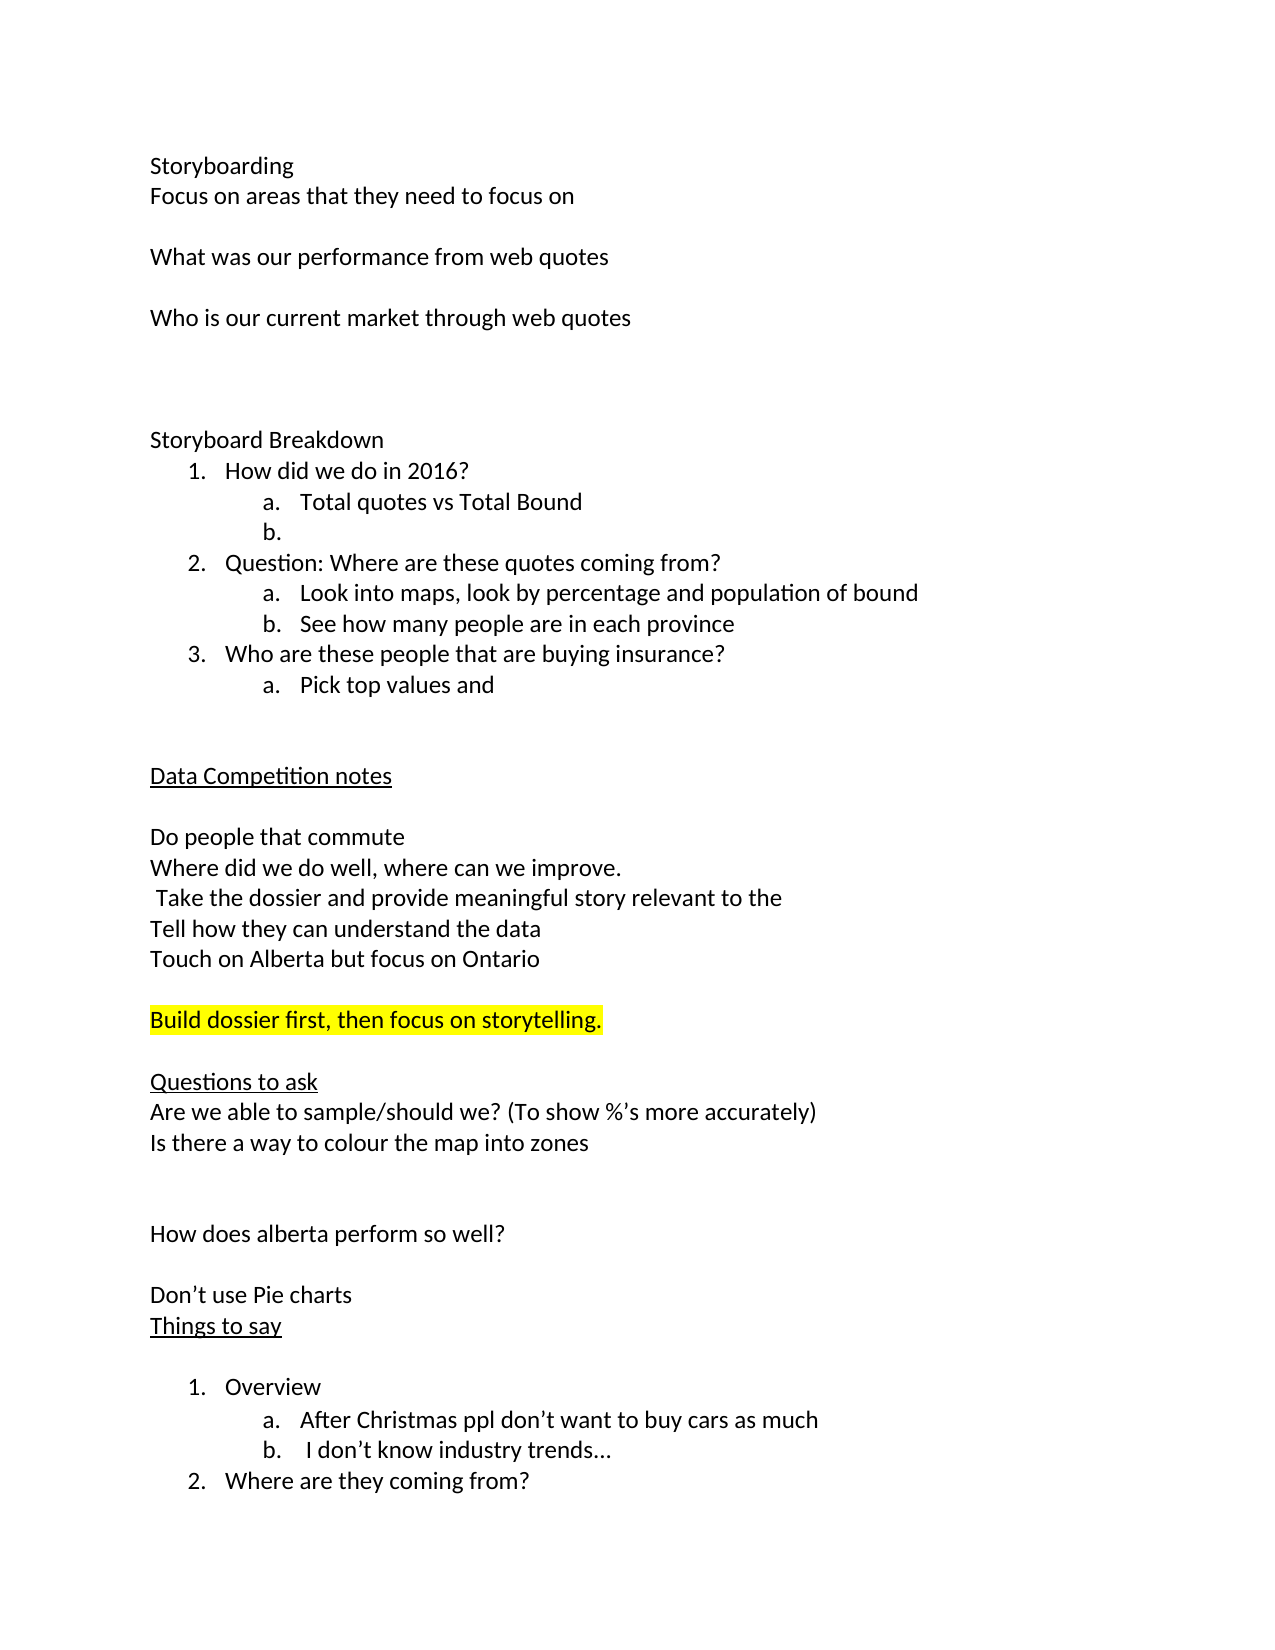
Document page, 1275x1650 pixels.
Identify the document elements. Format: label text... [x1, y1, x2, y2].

text Storyboard Breakdown [150, 425, 1125, 455]
list Look into maps, look by percentage and population of bound [262, 577, 1125, 608]
text How does alberta perform so well? [150, 1218, 1125, 1249]
text Take the dossier and provide meaningful story relevant to the [150, 882, 1125, 913]
list See how many people are in each province [262, 608, 1125, 638]
text Who is our current market through web quotes [150, 303, 1125, 333]
text Where did we do well, where can we improve. [150, 852, 1125, 882]
text Data Competition notes [150, 760, 1125, 791]
list Overview [187, 1371, 1125, 1401]
text Things to say [150, 1310, 1125, 1340]
list Who are these people that are buying insurance? [187, 638, 1125, 669]
list After Christmas ppl don’t want to buy cars as much [262, 1404, 1125, 1434]
text Do people that commute [150, 821, 1125, 852]
text Don’t use Pie charts [150, 1279, 1125, 1310]
text Storyboarding [150, 150, 1125, 181]
text Are we able to sample/should we? (To show %’s more accurately) [150, 1096, 1125, 1127]
text Is there a way to colour the map into zones [150, 1127, 1125, 1157]
list Where are they coming from? [187, 1465, 1125, 1495]
text Touch on Alberta but focus on Ontario [150, 943, 1125, 974]
text Build dossier first, then focus on storytelling. [150, 1004, 1125, 1035]
text What was our performance from web quotes [150, 242, 1125, 272]
text Tell how they can understand the data [150, 913, 1125, 943]
list Total quotes vs Total Bound [262, 486, 1125, 516]
text Focus on areas that they need to focus on [150, 181, 1125, 211]
list I don’t know industry trends... [262, 1434, 1125, 1465]
text Questions to ask [150, 1066, 1125, 1096]
list How did we do in 2016? [187, 455, 1125, 486]
list Question: Where are these quotes coming from? [187, 547, 1125, 577]
list Pick top values and [262, 669, 1125, 699]
